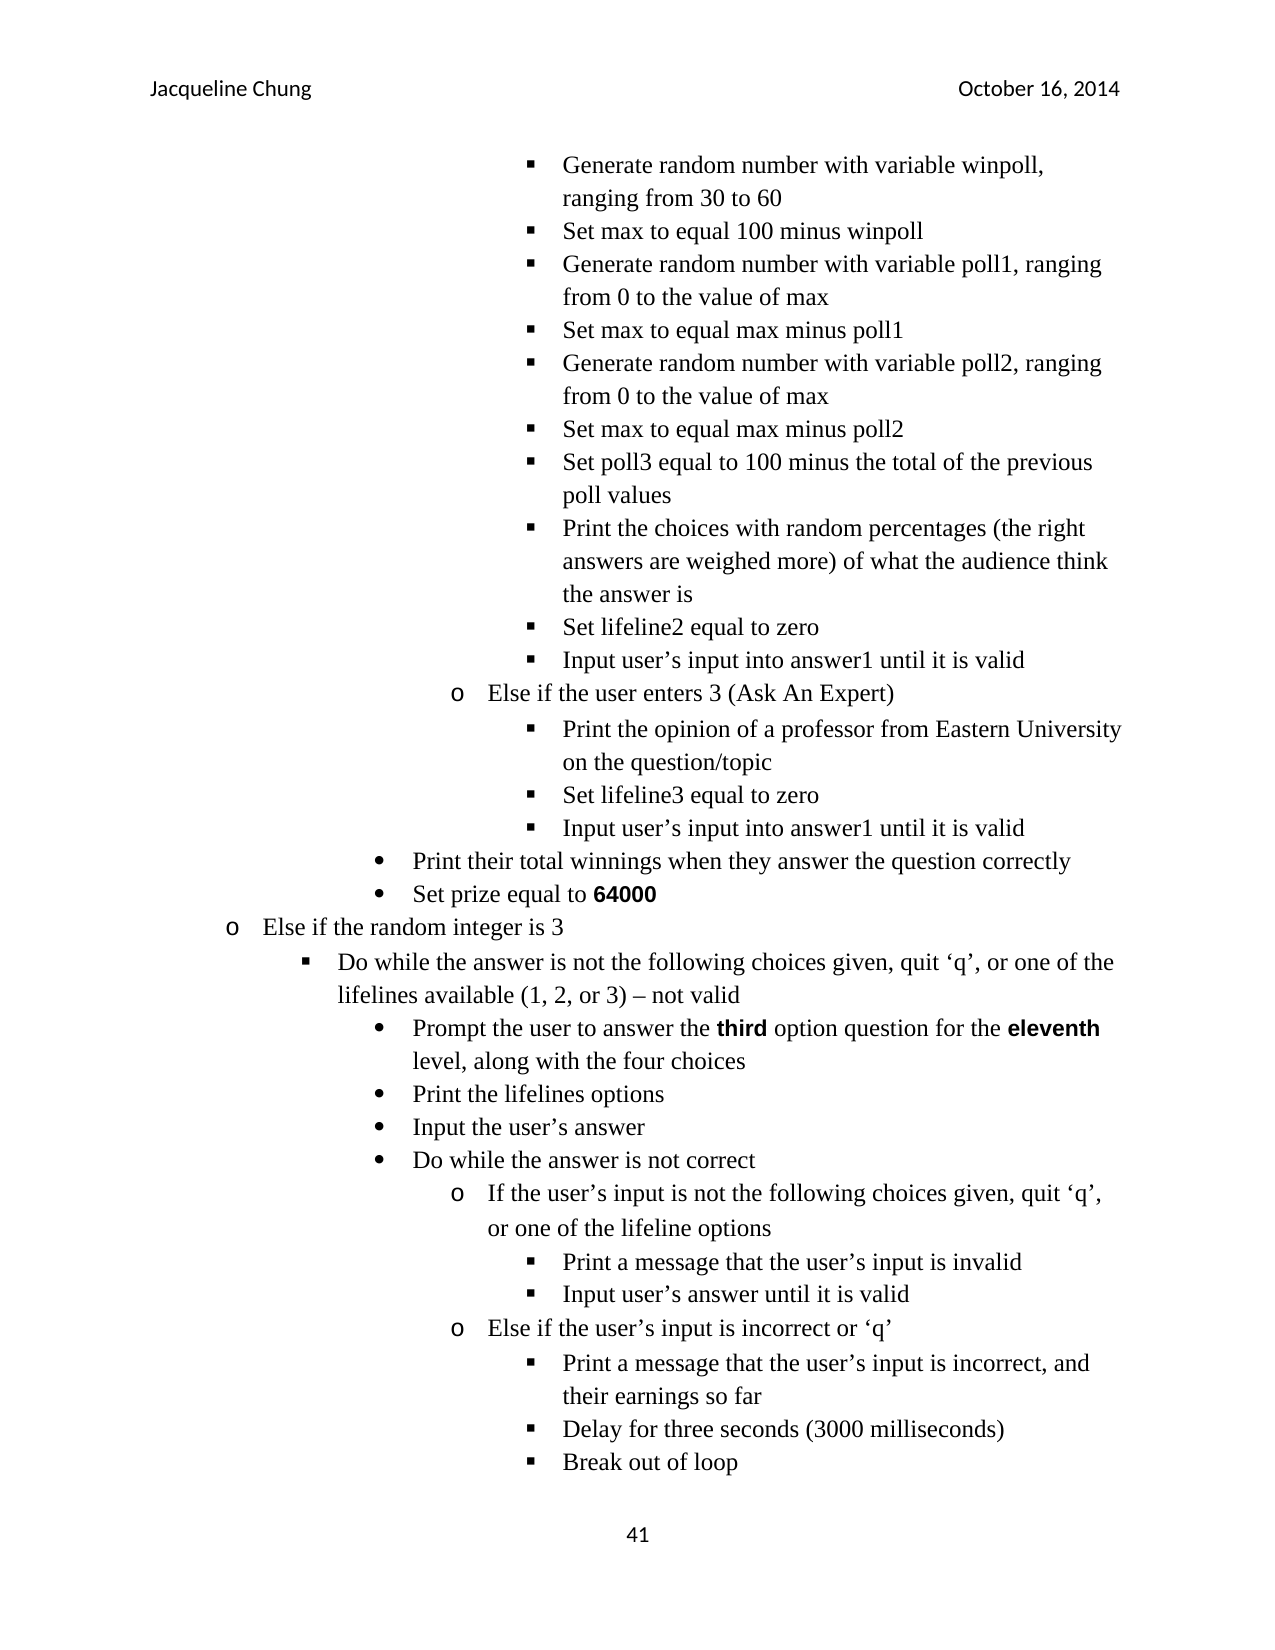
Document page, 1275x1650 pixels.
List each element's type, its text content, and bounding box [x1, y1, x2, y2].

list Generate random number with variable poll2, ranging from 0 to the value of max [525, 348, 1125, 410]
list Set poll3 equal to 100 minus the total of the previous poll values [525, 447, 1125, 509]
list Input the user’s answer [375, 1112, 1125, 1141]
list Print their total winnings when they answer the question correctly [375, 846, 1125, 874]
list Set lifeline3 equal to zero [525, 780, 1125, 808]
list Print the opinion of a professor from Eastern University on the question/topic [525, 714, 1125, 776]
list Generate random number with variable poll1, ranging from 0 to the value of max [525, 249, 1125, 311]
list Print a message that the user’s input is invalid [525, 1247, 1125, 1275]
list Delay for three seconds (3000 milliseconds) [525, 1414, 1125, 1443]
list Print the choices with random percentages (the right answers are weighed more) of what the audience think the answer is [525, 513, 1125, 608]
list Generate random number with variable winpoll, ranging from 30 to 60 [525, 150, 1125, 212]
list Set max to equal max minus poll2 [525, 414, 1125, 443]
list Break out of loop [525, 1447, 1125, 1476]
list Else if the random integer is 3 [225, 912, 1125, 943]
list If the user’s input is not the following choices given, quit ‘q’, or one of the lifeline options [450, 1178, 1125, 1242]
list Set lifeline2 equal to zero [525, 612, 1125, 641]
list Set prize equal to 64000 [375, 879, 1125, 908]
list Do while the answer is not the following choices given, quit ‘q’, or one of the lifelines available (1, 2, or 3) – not valid [300, 947, 1125, 1009]
list Input user’s input into answer1 until it is valid [525, 645, 1125, 674]
list Set max to equal max minus poll1 [525, 315, 1125, 344]
list Else if the user enters 3 (Ask An Expert) [450, 678, 1125, 709]
list Else if the user’s input is incorrect or ‘q’ [450, 1313, 1125, 1343]
list Print the lifelines options [375, 1079, 1125, 1108]
list Do while the answer is not correct [375, 1145, 1125, 1174]
list Input user’s answer until it is valid [525, 1279, 1125, 1308]
list Prompt the user to answer the third option question for the eleventh level, along with the four choices [375, 1013, 1125, 1075]
list Input user’s input into answer1 until it is valid [525, 813, 1125, 842]
list Print a message that the user’s input is incorrect, and their earnings so far [525, 1348, 1125, 1410]
list Set max to equal 100 minus winpoll [525, 216, 1125, 245]
